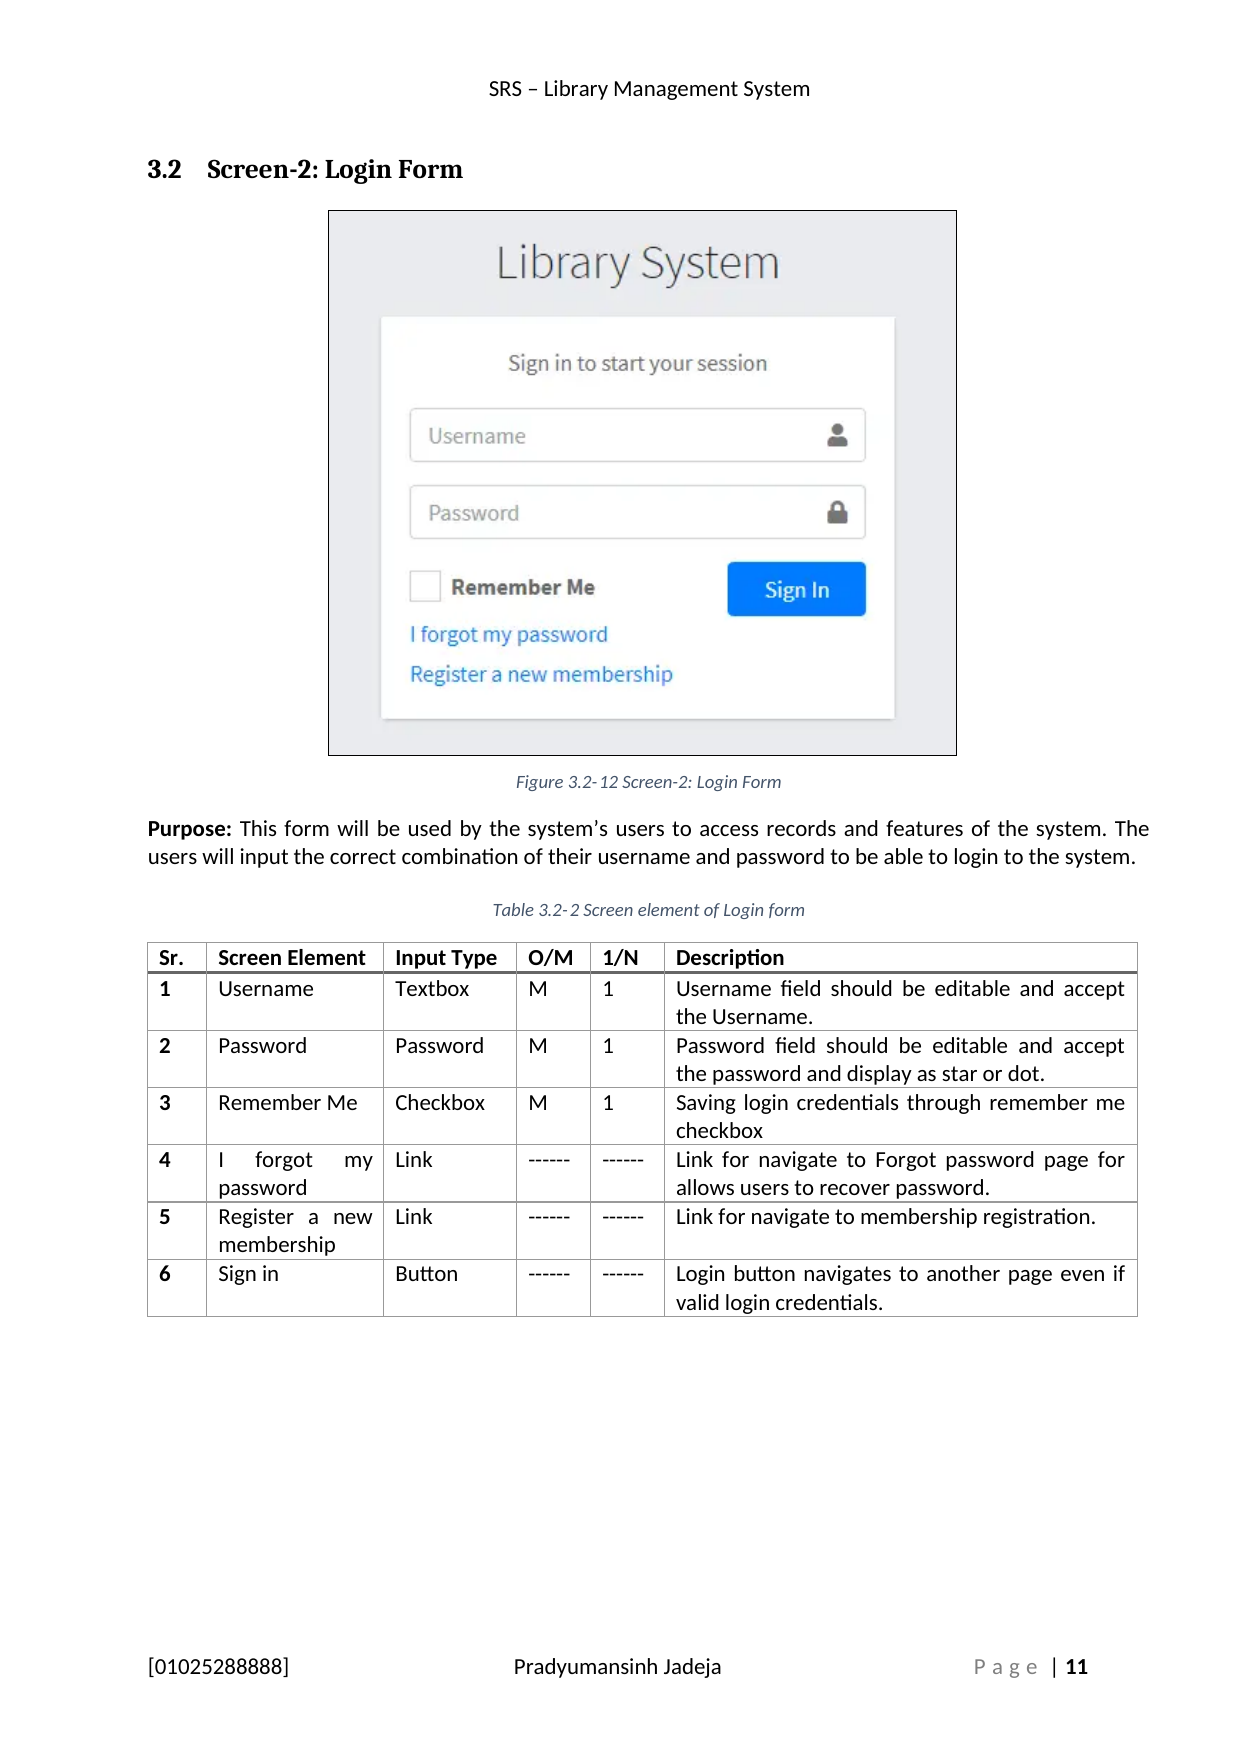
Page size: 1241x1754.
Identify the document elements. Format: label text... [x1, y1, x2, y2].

table_cell M [517, 974, 590, 1030]
table_cell Link for navigate to Forgot password page for allows users to recover password. [665, 1145, 1137, 1201]
table_cell ------ [517, 1145, 590, 1201]
table_cell Password [384, 1031, 516, 1087]
table_header Screen Element [207, 943, 383, 971]
table_cell Button [384, 1260, 516, 1316]
table_header Sr. [148, 943, 206, 971]
table_cell Password field should be editable and accept the password and display as star or dot. [665, 1031, 1137, 1087]
table_cell 1 [591, 1088, 664, 1144]
picture [329, 211, 956, 755]
table_cell Sign in [207, 1260, 383, 1316]
table_header O/M [517, 943, 590, 971]
table_cell Saving login credentials through remember me checkbox [665, 1088, 1137, 1144]
table_cell 2 [148, 1031, 206, 1087]
table_cell ------ [591, 1145, 664, 1201]
table_cell Checkbox [384, 1088, 516, 1144]
table_cell Link [384, 1145, 516, 1201]
table_cell 5 [148, 1203, 206, 1258]
subtitle Screen-2: Login Form [148, 154, 1152, 185]
table_cell 1 [591, 974, 664, 1030]
table_cell ------ [517, 1203, 590, 1258]
table_cell 3 [148, 1088, 206, 1144]
table_cell Register a new membership [207, 1203, 383, 1258]
table_cell Username [207, 974, 383, 1030]
table_cell ------ [591, 1203, 664, 1258]
table_cell M [517, 1031, 590, 1087]
table_cell I forgot my password [207, 1145, 383, 1201]
text Purpose: This form will be used by the system’s users to access records and features of the system. The users will input the correct combination of their username and password to be able to login to the system. [148, 814, 1152, 870]
table_cell M [517, 1088, 590, 1144]
table_cell Link [384, 1203, 516, 1258]
table_header 1/N [591, 943, 664, 971]
table_cell 1 [148, 974, 206, 1030]
table_cell 6 [148, 1260, 206, 1316]
table_cell Login button navigates to another page even if valid login credentials. [665, 1260, 1137, 1316]
table_header Description [665, 943, 1137, 971]
table_cell Username field should be editable and accept the Username. [665, 974, 1137, 1030]
table_cell Password [207, 1031, 383, 1087]
table_cell Textbox [384, 974, 516, 1030]
table_cell 4 [148, 1145, 206, 1201]
table_cell Link for navigate to membership registration. [665, 1203, 1137, 1258]
table_cell Remember Me [207, 1088, 383, 1144]
table_cell ------ [591, 1260, 664, 1316]
table_cell 1 [591, 1031, 664, 1087]
table_header Input Type [384, 943, 516, 971]
table_cell ------ [517, 1260, 590, 1316]
